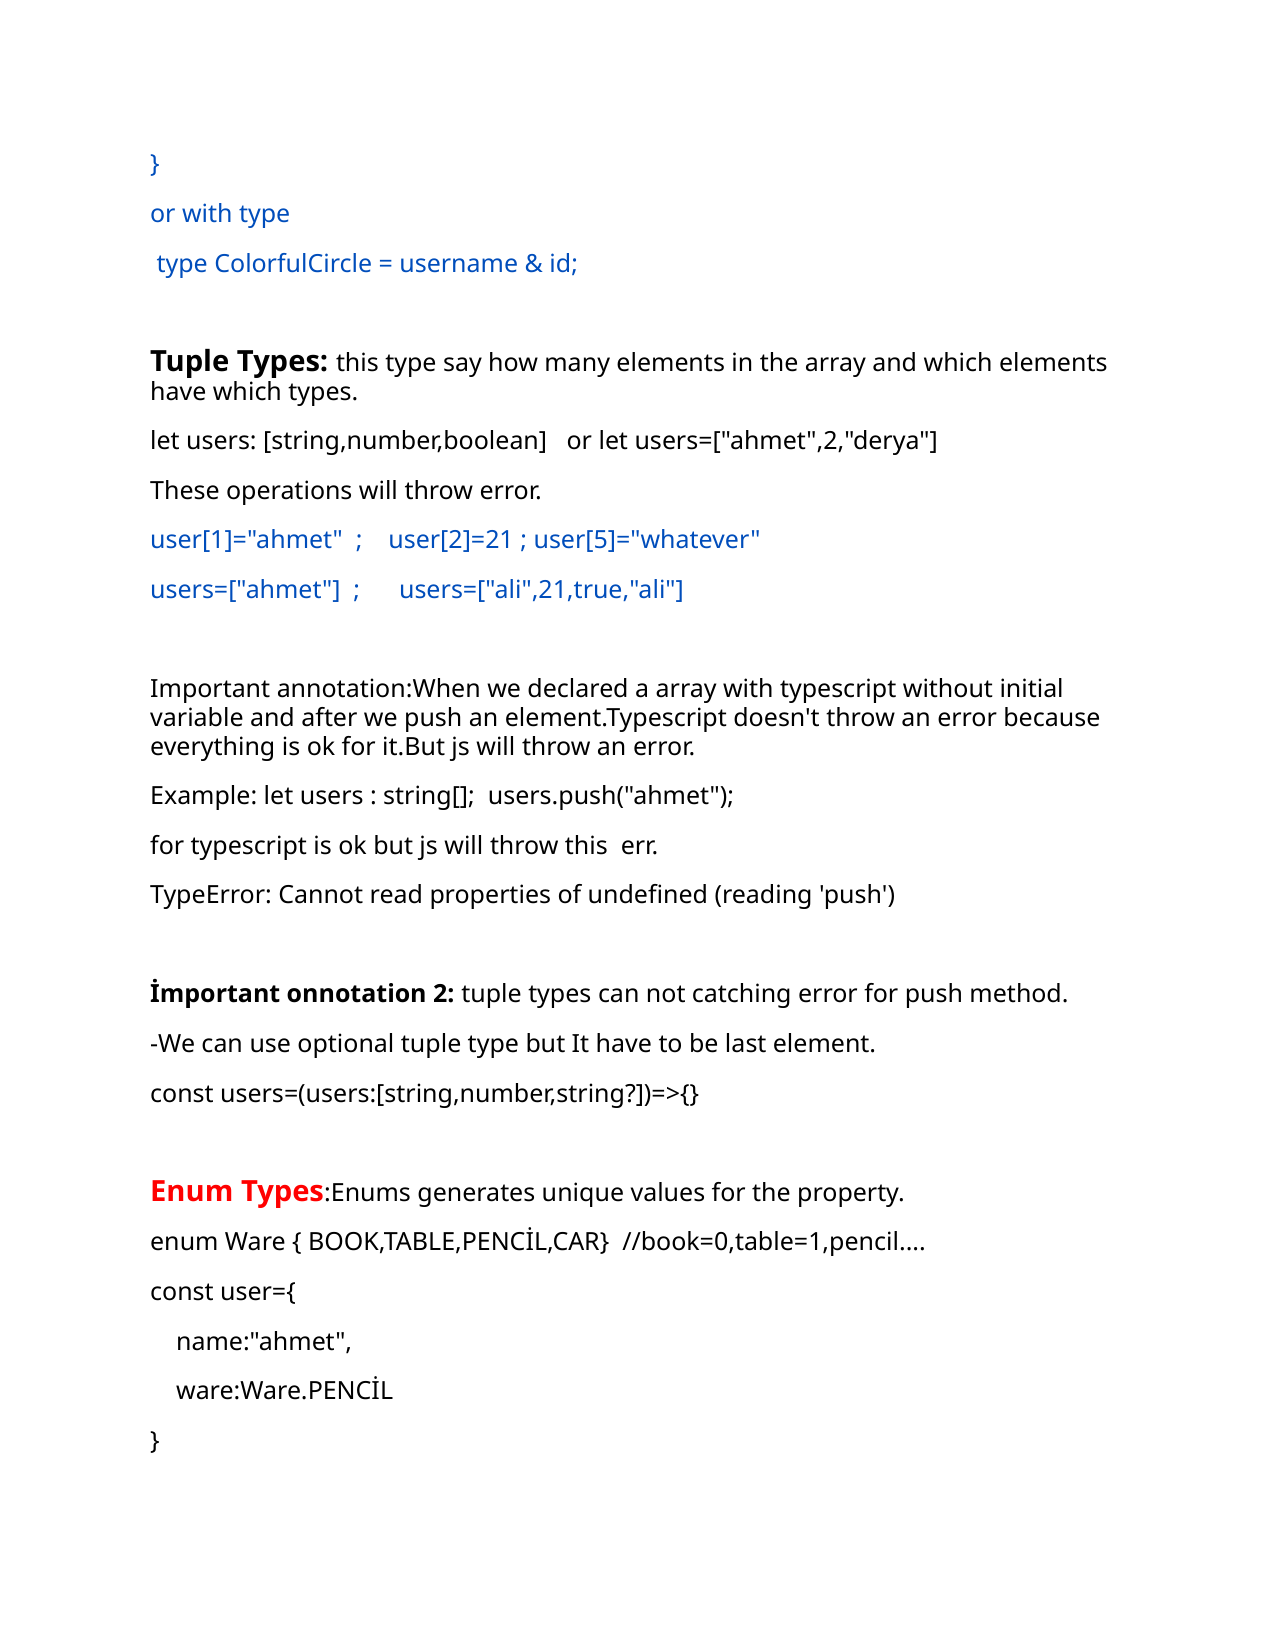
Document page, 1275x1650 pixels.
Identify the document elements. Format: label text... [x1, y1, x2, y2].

text } [150, 1426, 1125, 1455]
text enum Ware { BOOK,TABLE,PENCİL,CAR} //book=0,table=1,pencil.... [150, 1228, 1125, 1257]
text These operations will throw error. [150, 476, 1125, 505]
text type ColorfulCircle = username & id; [150, 249, 1125, 278]
text const users=(users:[string,number,string?])=>{} [150, 1079, 1125, 1108]
text Tuple Types: this type say how many elements in the array and which elements have which types. [150, 348, 1125, 406]
text or with type [150, 199, 1125, 228]
text name:"ahmet", [150, 1327, 1125, 1356]
text TypeError: Cannot read properties of undefined (reading 'push') [150, 881, 1125, 909]
text Example: let users : string[]; users.push("ahmet"); [150, 782, 1125, 810]
text for typescript is ok but js will throw this err. [150, 831, 1125, 860]
text -We can use optional tuple type but It have to be last element. [150, 1029, 1125, 1058]
text } [150, 150, 1125, 179]
text İmportant onnotation 2: tuple types can not catching error for push method. [150, 980, 1125, 1009]
text user[1]="ahmet" ; user[2]=21 ; user[5]="whatever" [150, 526, 1125, 554]
text let users: [string,number,boolean] or let users=["ahmet",2,"derya"] [150, 427, 1125, 455]
text Important annotation:When we declared a array with typescript without initial variable and after we push an element.Typescript doesn't throw an error because everything is ok for it.But js will throw an error. [150, 674, 1125, 761]
text ware:Ware.PENCİL [150, 1377, 1125, 1405]
text users=["ahmet"] ; users=["ali",21,true,"ali"] [150, 575, 1125, 604]
text Enum Types:Enums generates unique values for the property. [150, 1178, 1125, 1207]
text const user={ [150, 1277, 1125, 1306]
